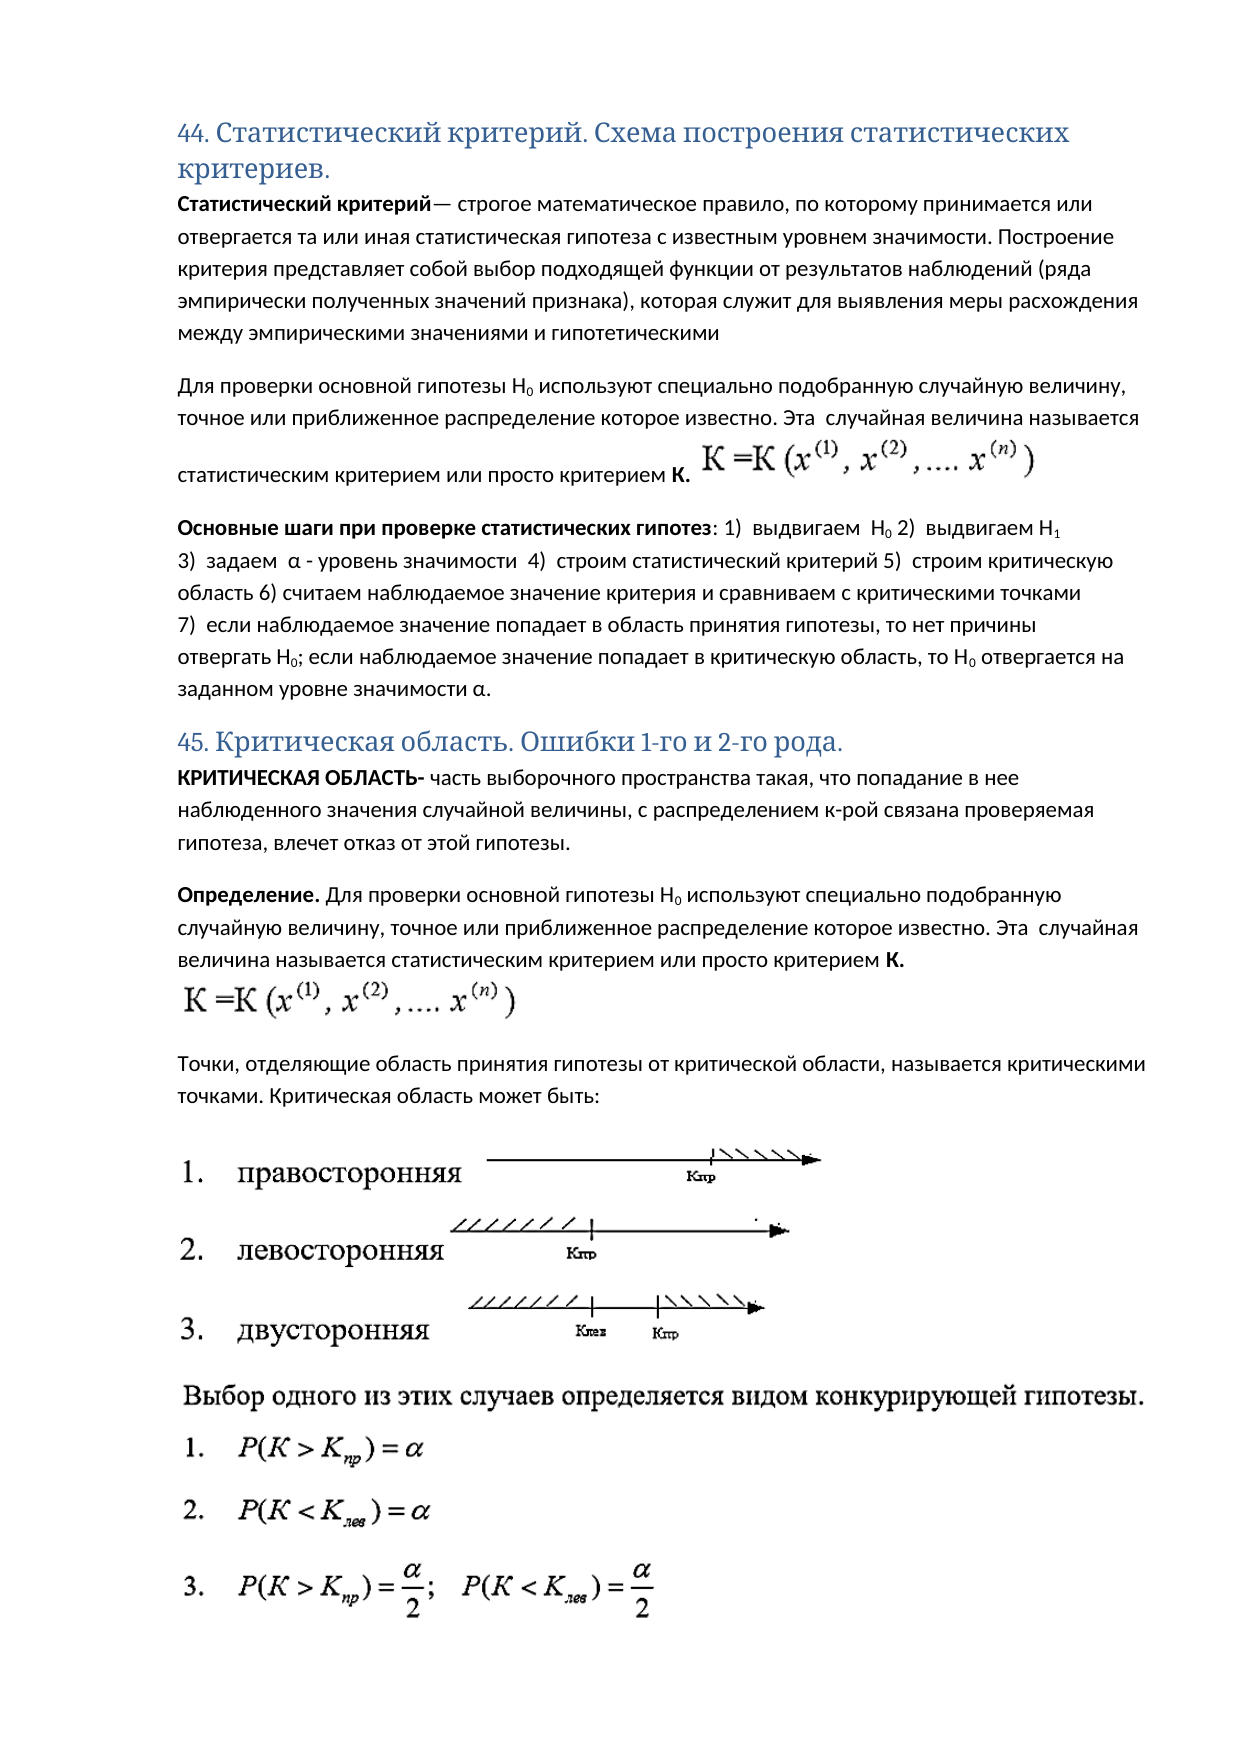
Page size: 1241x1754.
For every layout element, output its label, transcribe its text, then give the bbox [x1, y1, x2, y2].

picture [177, 1134, 829, 1352]
picture [177, 977, 524, 1024]
picture [695, 435, 1043, 483]
text КРИТИЧЕСКАЯ ОБЛАСТЬ- часть выборочного пространства такая, что попадание в нее наблюденного значения случайной величины, с распределением к-рой связана проверяемая гипотеза, влечет отказ от этой гипотезы. [177, 763, 1152, 856]
subtitle 45. Критическая область. Ошибки 1-го и 2-го рода. [177, 727, 1152, 759]
text Статистический критерий— строгое математическое правило, по которому принимается или отвергается та или иная статистическая гипотеза с известным уровнем значимости. Построение критерия представляет собой выбор подходящей функции от результатов наблюдений (ряда эмпирически полученных значений признака), которая служит для выявления меры расхождения между эмпирическими значениями и гипотетическими [177, 189, 1152, 346]
text Определение. Для проверки основной гипотезы Н0 используют специально подобранную случайную величину, точное или приближенное распределение которое известно. Эта случайная величина называется статистическим критерием или просто критерием К. [177, 881, 1152, 1024]
subtitle 44. Статистический критерий. Схема построения статистических критериев. [177, 118, 1152, 185]
text Основные шаги при проверке статистических гипотез: 1) выдвигаем Н0 2) выдвигаем Н1 3) задаем α - уровень значимости 4) строим статистический критерий 5) строим критическую область 6) считаем наблюдаемое значение критерия и сравниваем с критическими точками 7) если наблюдаемое значение попадает в область принятия гипотезы, то нет причины отвергать Н0; если наблюдаемое значение попадает в критическую область, то Н0 отвергается на заданном уровне значимости α. [177, 513, 1152, 702]
picture [177, 1376, 1152, 1631]
text Для проверки основной гипотезы Н0 используют специально подобранную случайную величину, точное или приближенное распределение которое известно. Эта случайная величина называется статистическим критерием или просто критерием К. [177, 371, 1152, 488]
text Точки, отделяющие область принятия гипотезы от критической области, называется критическими точками. Критическая область может быть: [177, 1049, 1152, 1109]
